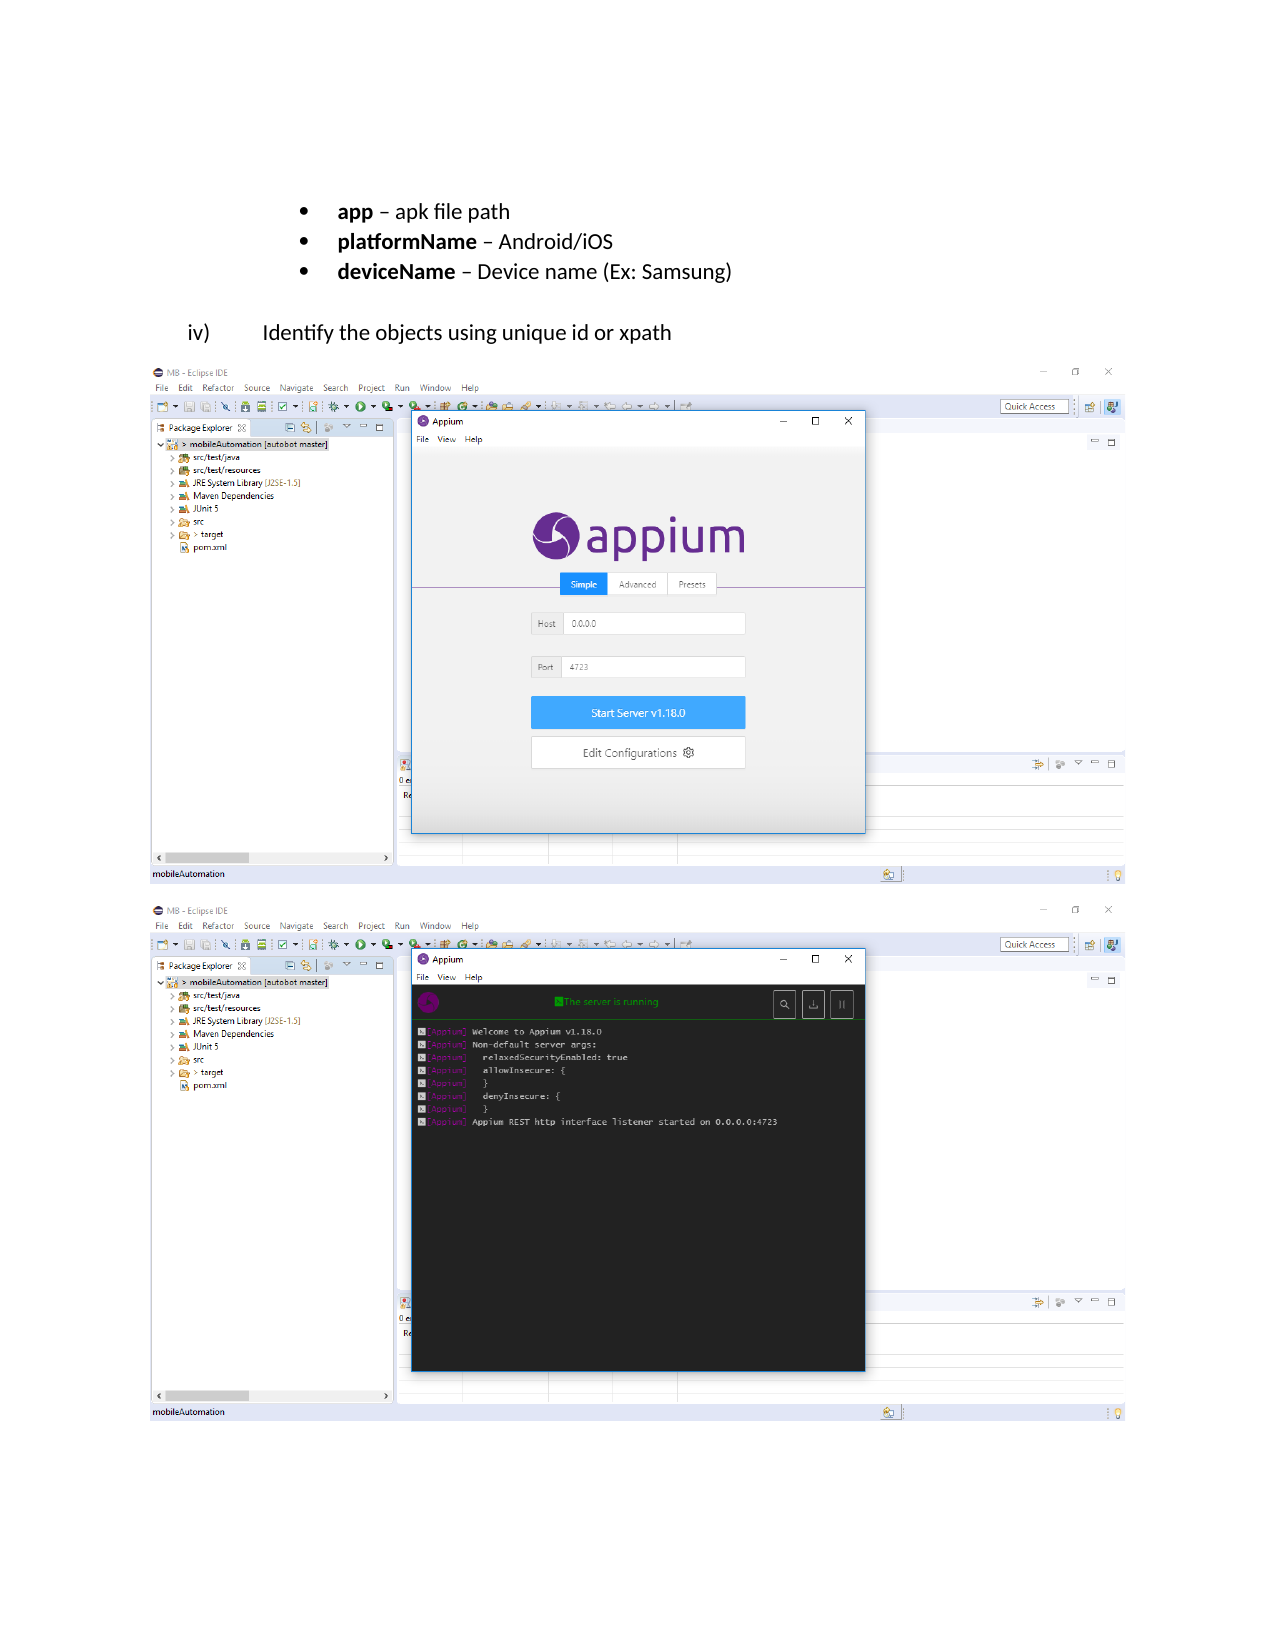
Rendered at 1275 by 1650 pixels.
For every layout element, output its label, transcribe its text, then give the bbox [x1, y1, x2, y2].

list Identify the objects using unique id or xpath [187, 318, 1125, 346]
picture [150, 364, 1125, 884]
picture [150, 902, 1125, 1421]
list app – apk file path [300, 197, 1125, 225]
list platformName – Android/iOS [300, 227, 1125, 255]
list deviceName – Device name (Ex: Samsung) [300, 257, 1125, 285]
